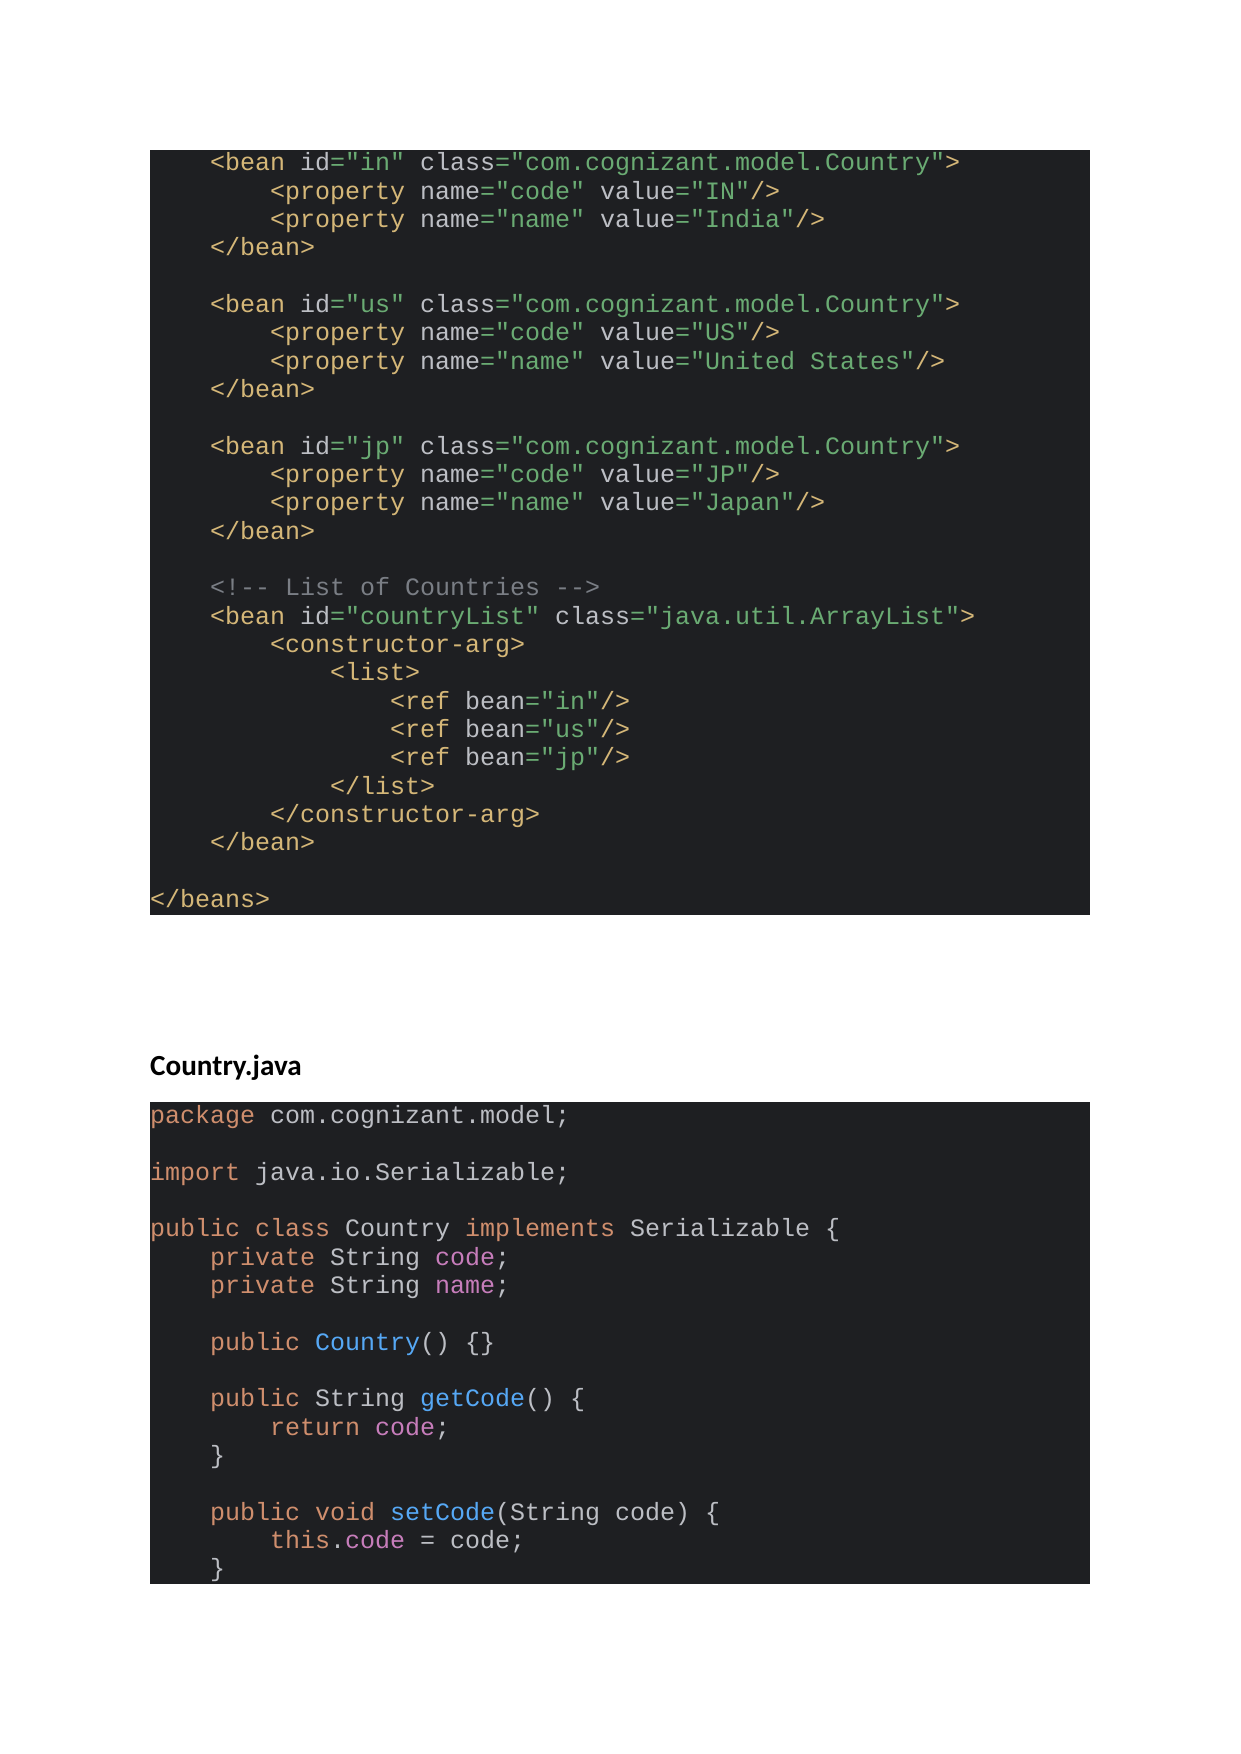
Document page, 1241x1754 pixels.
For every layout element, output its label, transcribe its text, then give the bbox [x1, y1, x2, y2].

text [150, 150, 1090, 915]
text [150, 1102, 1090, 1584]
text Country.java [150, 1047, 1090, 1083]
